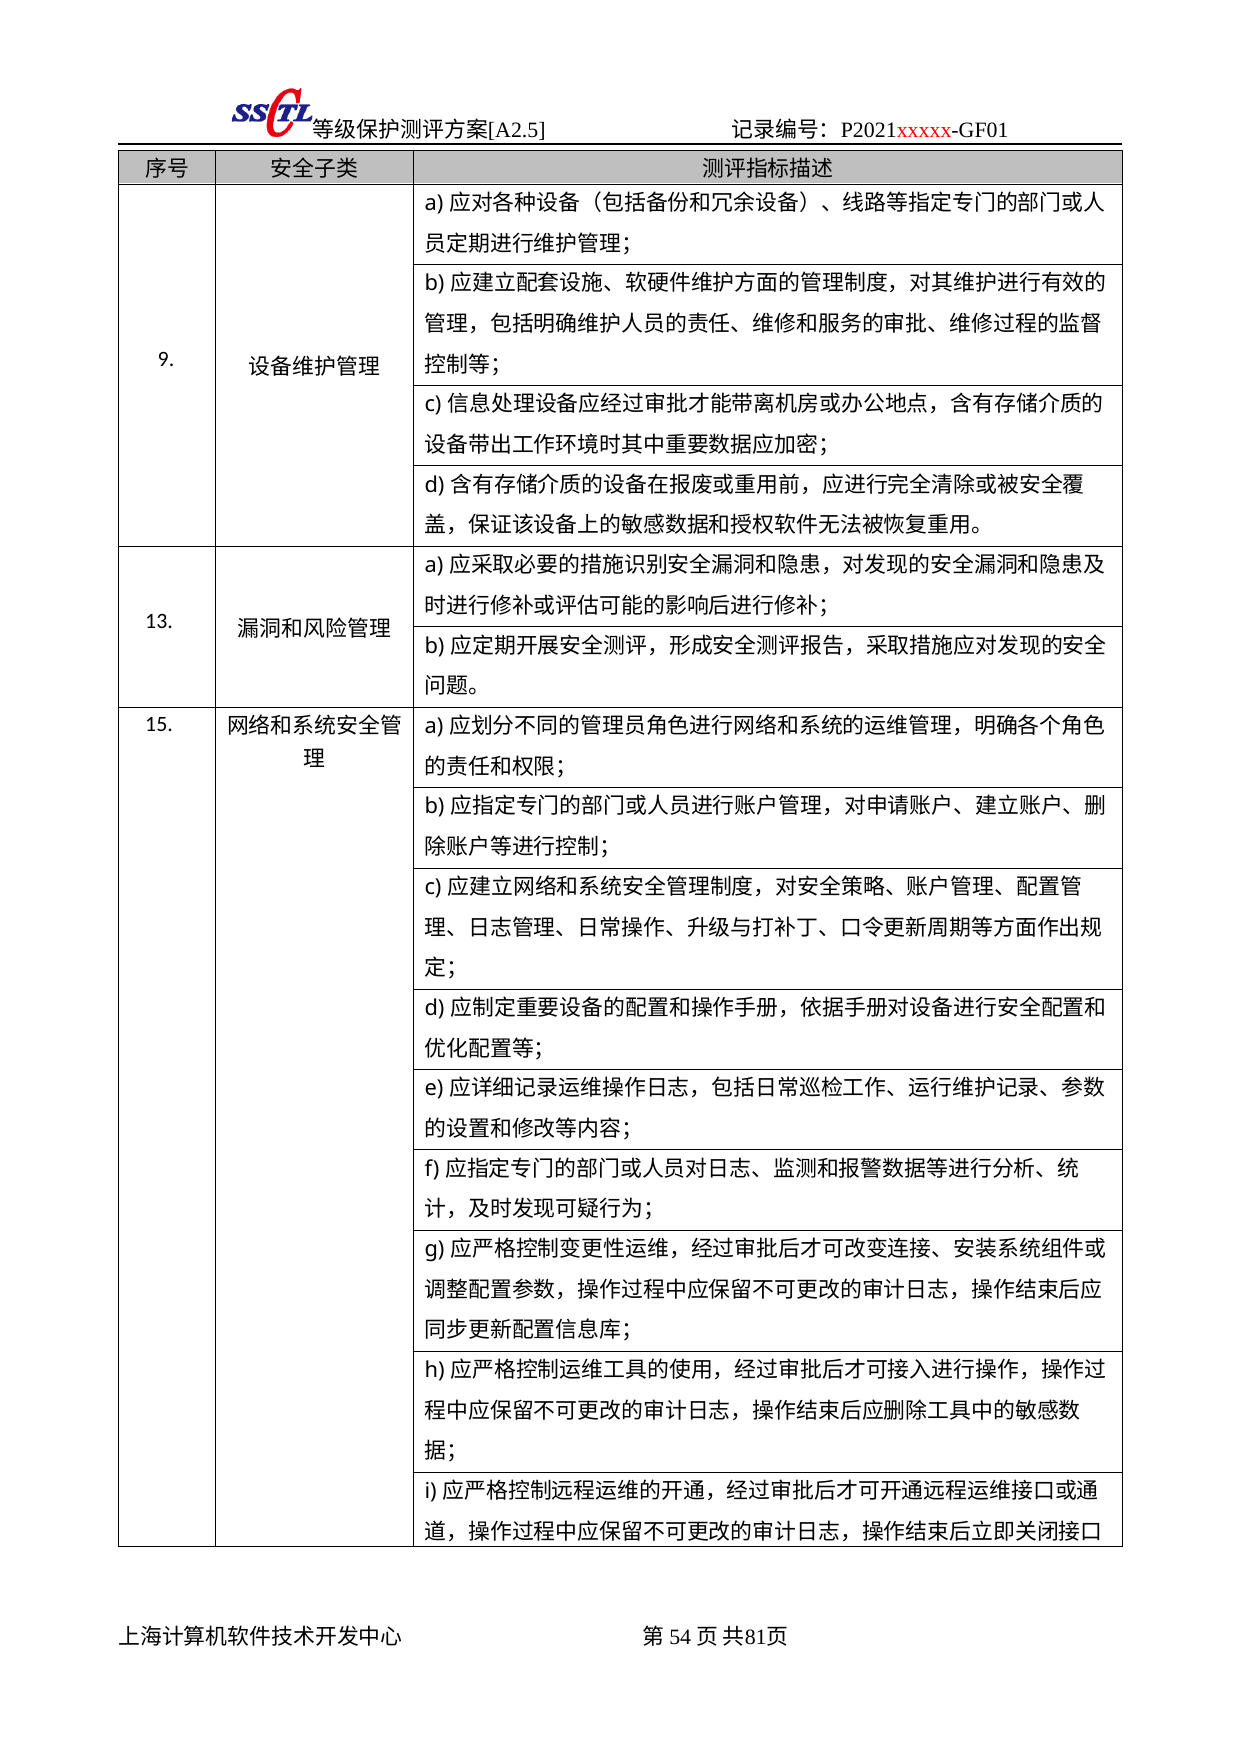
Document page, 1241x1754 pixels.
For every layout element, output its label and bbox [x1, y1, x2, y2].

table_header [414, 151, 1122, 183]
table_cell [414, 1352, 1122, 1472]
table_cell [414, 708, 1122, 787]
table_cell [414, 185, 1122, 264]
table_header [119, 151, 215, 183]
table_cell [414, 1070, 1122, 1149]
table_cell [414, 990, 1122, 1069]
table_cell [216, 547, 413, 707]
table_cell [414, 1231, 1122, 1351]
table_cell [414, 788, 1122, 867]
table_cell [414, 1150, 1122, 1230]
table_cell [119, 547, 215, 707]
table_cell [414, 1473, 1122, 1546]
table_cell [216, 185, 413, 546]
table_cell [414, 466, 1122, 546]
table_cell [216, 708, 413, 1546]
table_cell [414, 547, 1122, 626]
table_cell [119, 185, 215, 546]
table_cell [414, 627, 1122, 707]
picture [231, 88, 313, 137]
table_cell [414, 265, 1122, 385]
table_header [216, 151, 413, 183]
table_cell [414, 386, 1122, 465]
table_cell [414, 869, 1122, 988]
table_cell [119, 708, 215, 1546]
